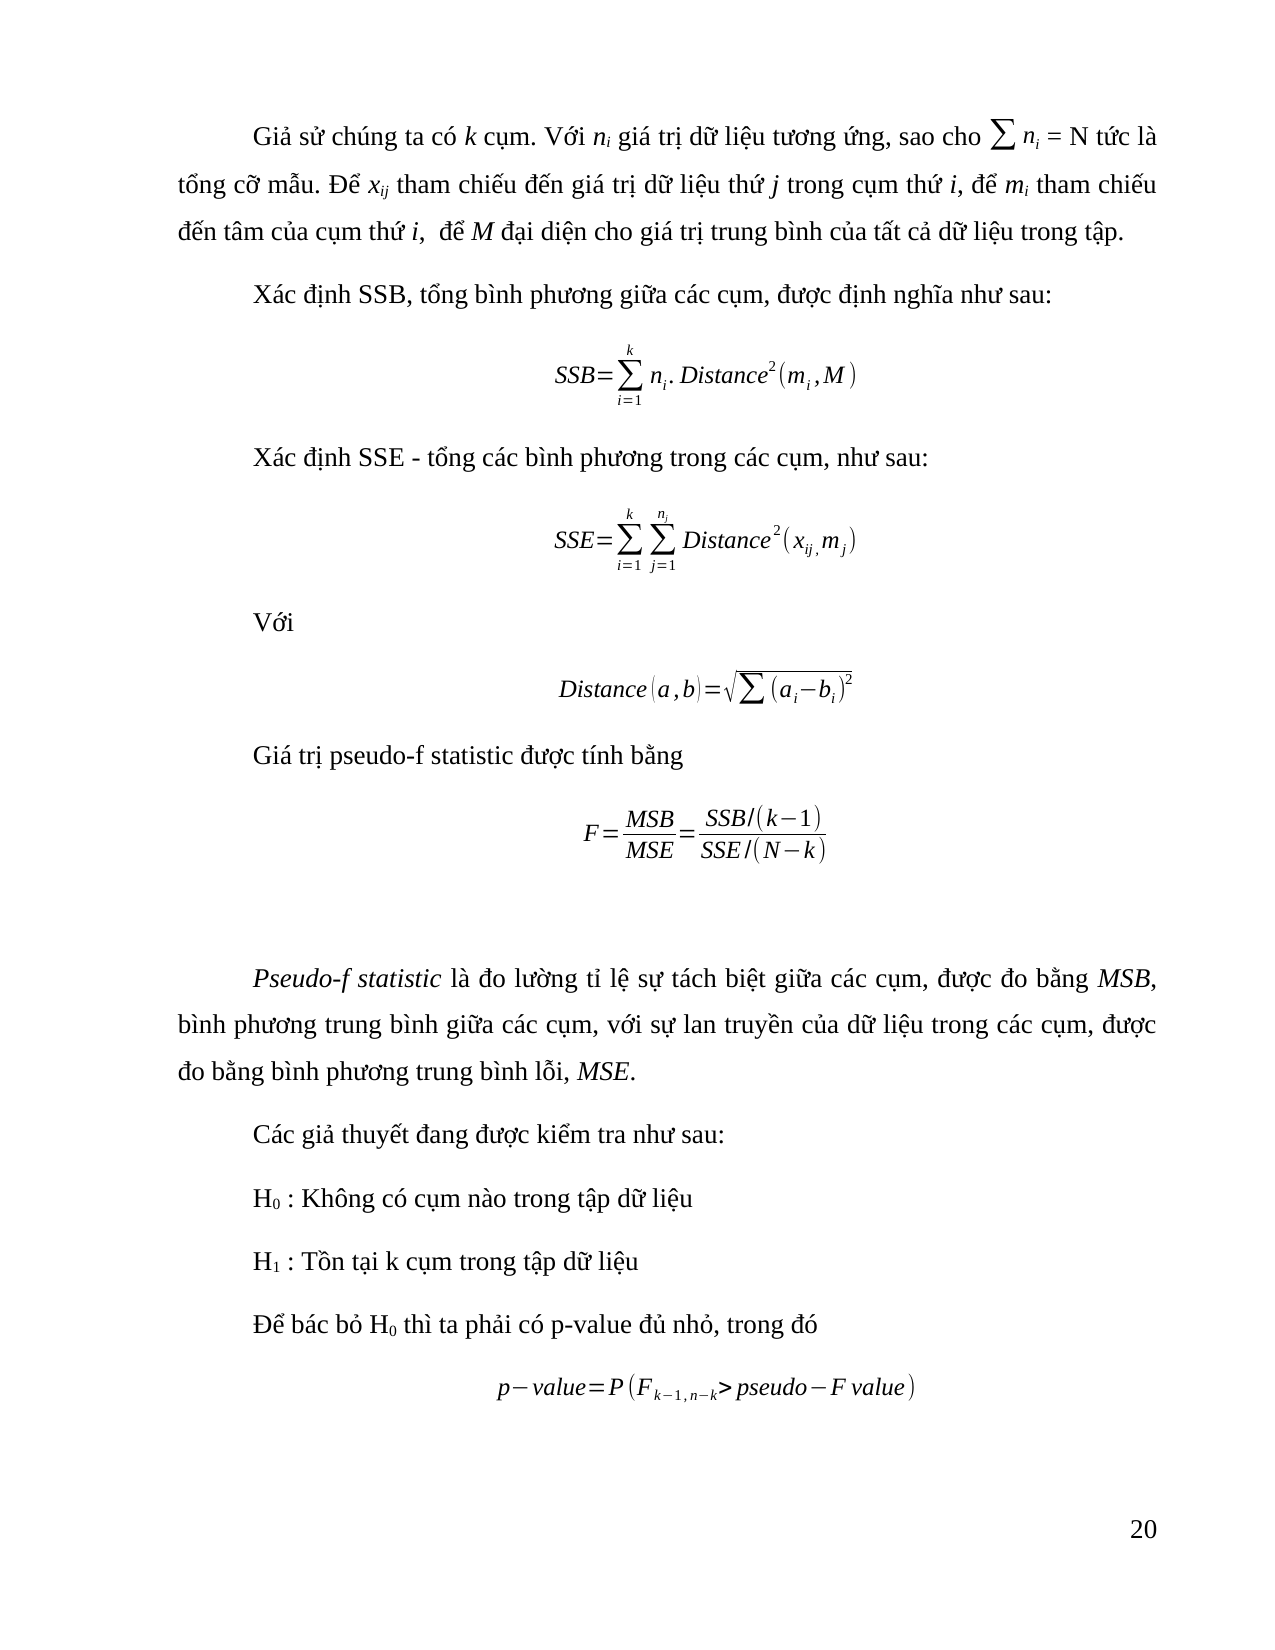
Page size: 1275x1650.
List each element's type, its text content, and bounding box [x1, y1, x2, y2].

text Giá trị pseudo-f statistic được tính bằng [178, 739, 1157, 770]
text Xác định SSB, tổng bình phương giữa các cụm, được định nghĩa như sau: [178, 278, 1157, 309]
text Các giả thuyết đang được kiểm tra như sau: [178, 1118, 1157, 1149]
text Với [178, 606, 1157, 637]
text H0 : Không có cụm nào trong tập dữ liệu [178, 1182, 1157, 1213]
text H1 : Tồn tại k cụm trong tập dữ liệu [178, 1245, 1157, 1276]
text Pseudo-f statistic là đo lường tỉ lệ sự tách biệt giữa các cụm, được đo bằng MSB, bình phương trung bình giữa các cụm, với sự lan truyền của dữ liệu trong các cụm, được đo bằng bình phương trung bình lỗi, MSE. [178, 962, 1157, 1086]
text Xác định SSE - tổng các bình phương trong các cụm, như sau: [178, 441, 1157, 472]
text Để bác bỏ H0 thì ta phải có p-value đủ nhỏ, trong đó [178, 1308, 1157, 1339]
text Giả sử chúng ta có k cụm. Với ni giá trị dữ liệu tương ứng, sao cho = N tức là tổng cỡ mẫu. Để xij tham chiếu đến giá trị dữ liệu thứ j trong cụm thứ i, để mi tham chiếu đến tâm của cụm thứ i, để M đại diện cho giá trị trung bình của tất cả dữ liệu trong tập. [178, 118, 1157, 246]
